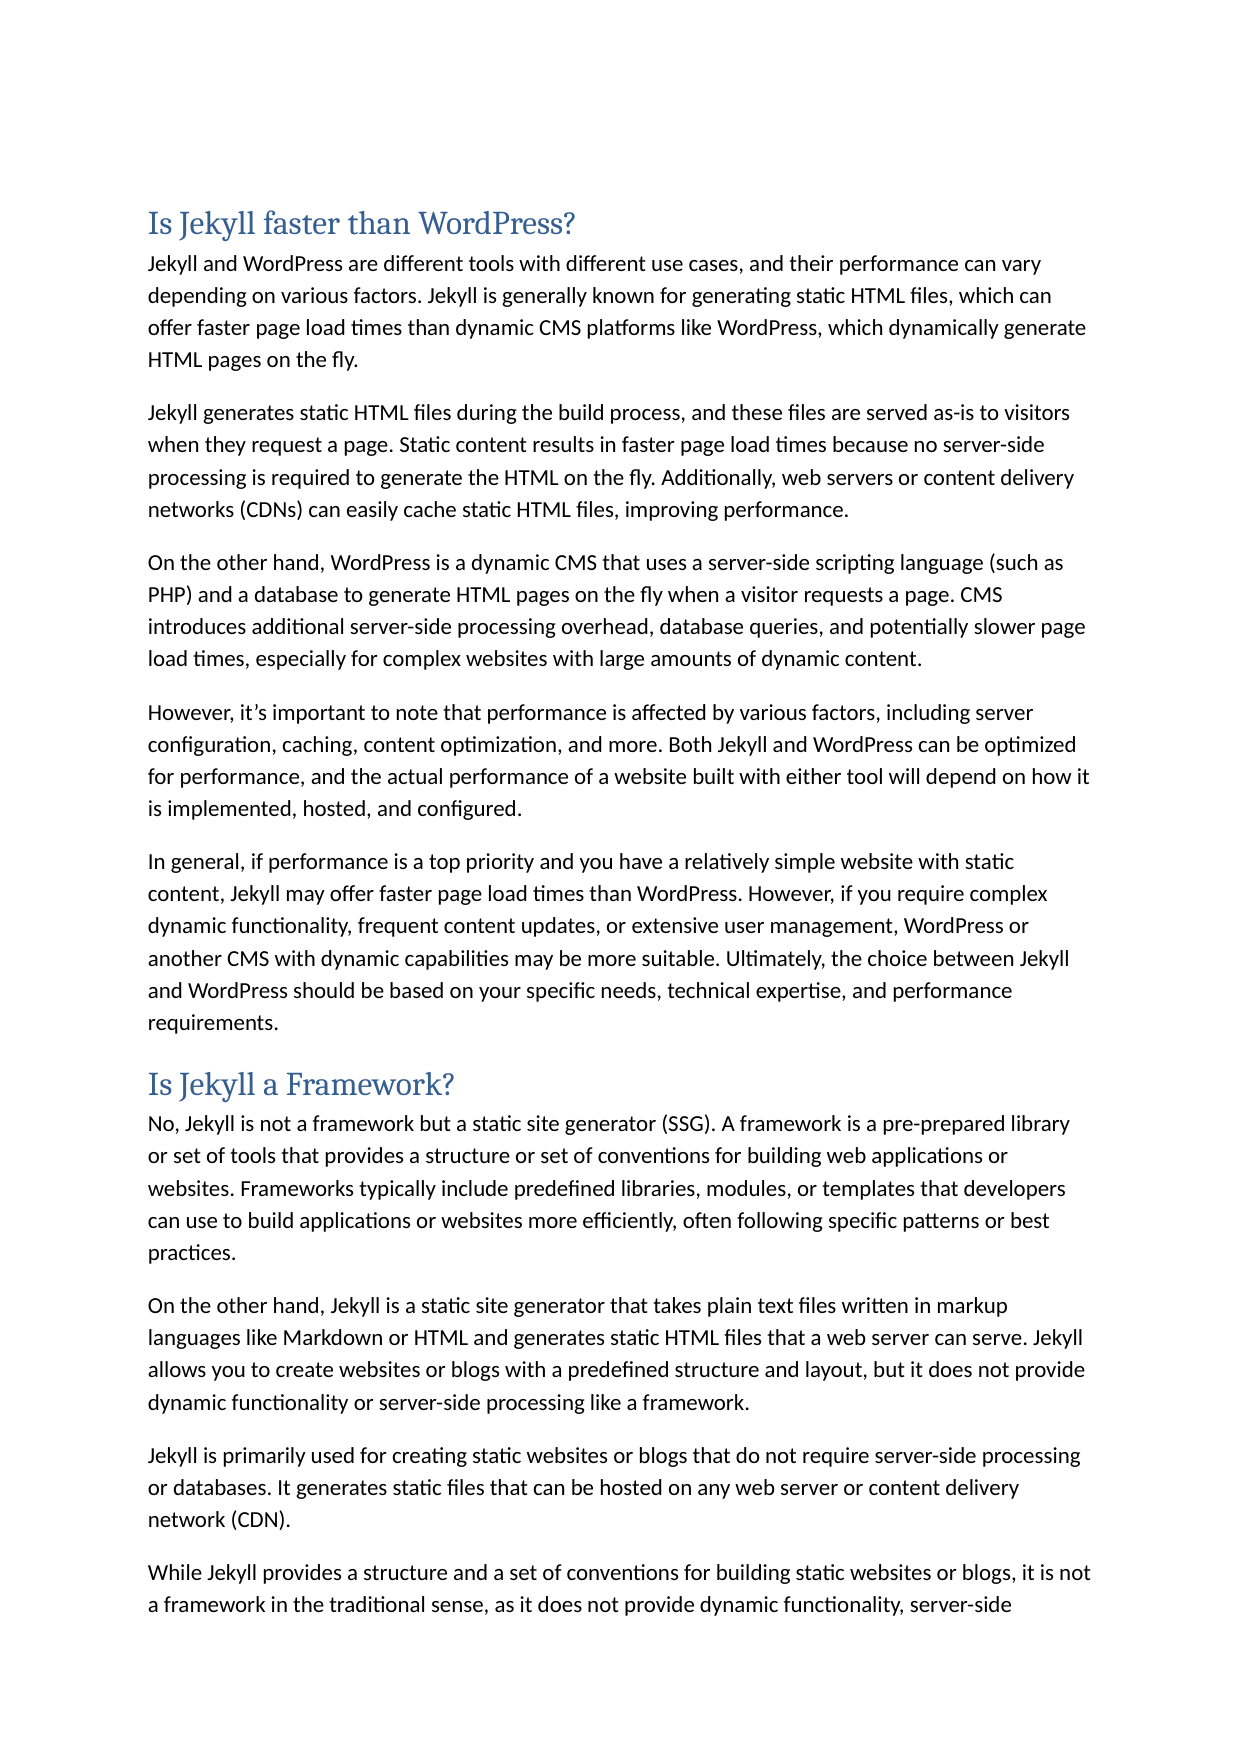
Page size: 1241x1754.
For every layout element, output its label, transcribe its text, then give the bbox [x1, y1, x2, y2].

text Jekyll and WordPress are different tools with different use cases, and their performance can vary depending on various factors. Jekyll is generally known for generating static HTML files, which can offer faster page load times than dynamic CMS platforms like WordPress, which dynamically generate HTML pages on the fly. [148, 249, 1093, 373]
text On the other hand, WordPress is a dynamic CMS that uses a server-side scripting language (such as PHP) and a database to generate HTML pages on the fly when a visitor requests a page. CMS introduces additional server-side processing overhead, database queries, and potentially slower page load times, especially for complex websites with large amounts of dynamic content. [148, 548, 1093, 673]
text However, it’s important to note that performance is affected by various factors, including server configuration, caching, content optimization, and more. Both Jekyll and WordPress can be optimized for performance, and the actual performance of a website built with either tool will depend on how it is implemented, hosted, and configured. [148, 698, 1093, 822]
subtitle Is Jekyll faster than WordPress? [148, 205, 1093, 243]
text Jekyll generates static HTML files during the build process, and these files are served as-is to visitors when they request a page. Static content results in faster page load times because no server-side processing is required to generate the HTML on the fly. Additionally, web servers or content delivery networks (CDNs) can easily cache static HTML files, improving performance. [148, 398, 1093, 523]
text In general, if performance is a top priority and you have a relatively simple website with static content, Jekyll may offer faster page load times than WordPress. However, if you require complex dynamic functionality, frequent content updates, or extensive user management, WordPress or another CMS with dynamic capabilities may be more suitable. Ultimately, the choice between Jekyll and WordPress should be based on your specific needs, technical expertise, and performance requirements. [148, 847, 1093, 1036]
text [148, 1558, 1093, 1618]
text Jekyll is primarily used for creating static websites or blogs that do not require server-side processing or databases. It generates static files that can be hosted on any web server or content delivery network (CDN). [148, 1441, 1093, 1533]
subtitle Is Jekyll a Framework? [148, 1065, 1093, 1104]
text No, Jekyll is not a framework but a static site generator (SSG). A framework is a pre-prepared library or set of tools that provides a structure or set of conventions for building web applications or websites. Frameworks typically include predefined libraries, modules, or templates that developers can use to build applications or websites more efficiently, often following specific patterns or best practices. [148, 1109, 1093, 1266]
text On the other hand, Jekyll is a static site generator that takes plain text files written in markup languages like Markdown or HTML and generates static HTML files that a web server can serve. Jekyll allows you to create websites or blogs with a predefined structure and layout, but it does not provide dynamic functionality or server-side processing like a framework. [148, 1291, 1093, 1416]
